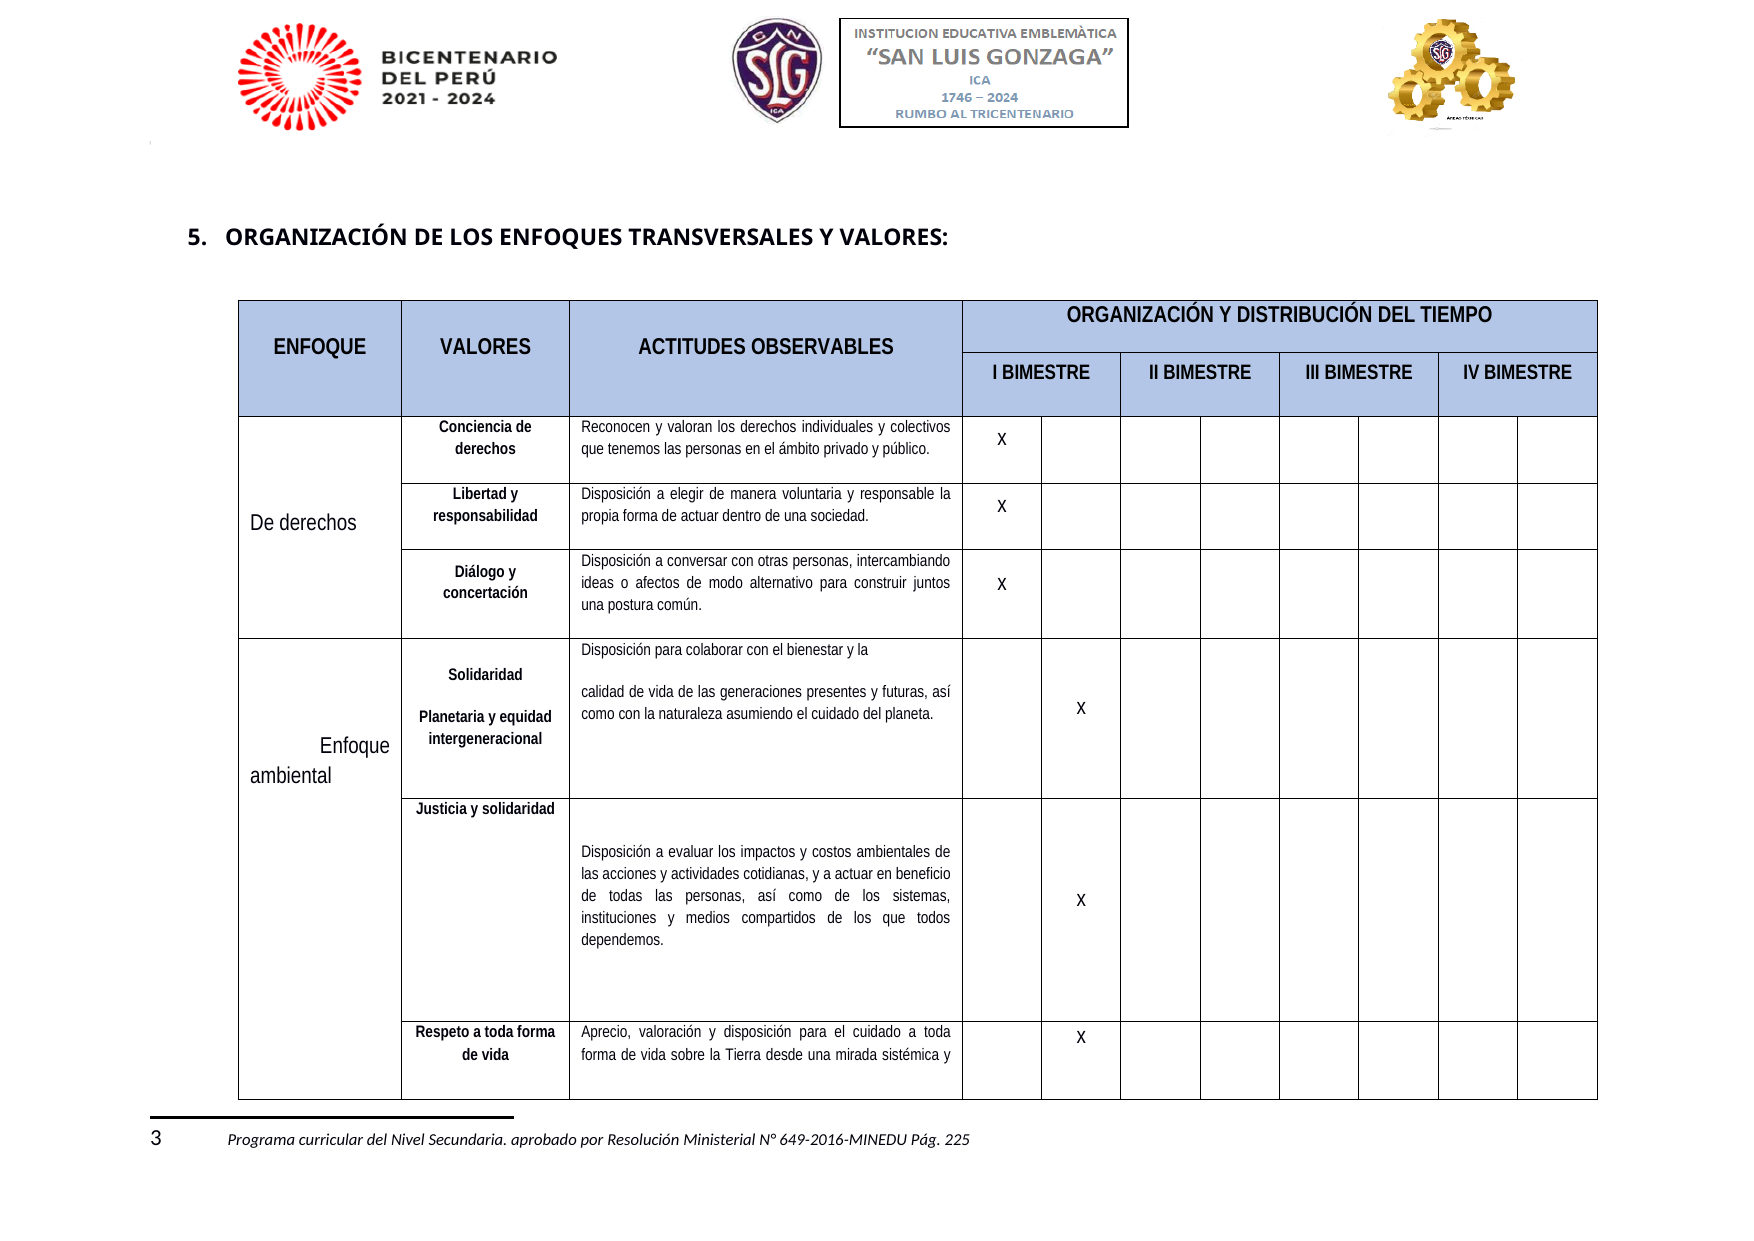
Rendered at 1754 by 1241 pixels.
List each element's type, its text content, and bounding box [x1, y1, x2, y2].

table_header ENFOQUE [239, 301, 401, 416]
table_cell Disposición a conversar con otras personas, intercambiando ideas o afectos de modo alternativo para construir juntos una postura común. [570, 550, 962, 638]
table_cell [1439, 799, 1517, 1021]
table_cell [1439, 417, 1517, 482]
table_cell [1280, 799, 1358, 1021]
table_cell x [1042, 1022, 1120, 1099]
table_cell Disposición a elegir de manera voluntaria y responsable la propia forma de actuar dentro de una sociedad. [570, 484, 962, 549]
table_cell [1359, 639, 1438, 798]
table_cell [1121, 799, 1200, 1021]
table_cell [1121, 550, 1200, 638]
table_cell [1201, 417, 1279, 482]
table_cell [1439, 1022, 1517, 1099]
table_cell x [1042, 639, 1120, 798]
table_cell [1359, 799, 1438, 1021]
table_cell [1359, 484, 1438, 549]
table_cell Disposición para colaborar con el bienestar y la calidad de vida de las generaciones presentes y futuras, así como con la naturaleza asumiendo el cuidado del planeta. [570, 639, 962, 798]
table_cell [1518, 417, 1597, 482]
table_cell [963, 639, 1041, 798]
table_cell x [963, 417, 1041, 482]
table_cell [1121, 417, 1200, 482]
table_cell [1280, 484, 1358, 549]
table_cell [1439, 639, 1517, 798]
table_cell [963, 1022, 1041, 1099]
table_cell [1201, 1022, 1279, 1099]
table_cell [1121, 484, 1200, 549]
table_cell I BIMESTRE [963, 353, 1120, 416]
table_cell x [963, 550, 1041, 638]
table_cell II BIMESTRE [1121, 353, 1279, 416]
table_cell [1280, 417, 1358, 482]
table_cell Respeto a toda forma de vida [402, 1022, 569, 1099]
table_cell [1439, 550, 1517, 638]
table_cell [1359, 550, 1438, 638]
table_cell Conciencia de derechos [402, 417, 569, 482]
table_cell Enfoque ambiental [239, 639, 401, 1099]
table_cell [1201, 484, 1279, 549]
table_cell [1518, 1022, 1597, 1099]
table_cell IV BIMESTRE [1439, 353, 1597, 416]
table_cell [1121, 639, 1200, 798]
table_cell [1518, 799, 1597, 1021]
table_cell [1042, 417, 1120, 482]
table_cell Disposición a evaluar los impactos y costos ambientales de las acciones y actividades cotidianas, y a actuar en beneficio de todas las personas, así como de los sistemas, instituciones y medios compartidos de los que todos dependemos. [570, 799, 962, 1021]
table_cell [1201, 550, 1279, 638]
table_cell [1042, 484, 1120, 549]
table_cell De derechos [239, 417, 401, 638]
table_cell Libertad y responsabilidad [402, 484, 569, 549]
table_cell [1042, 550, 1120, 638]
table_cell x [1042, 799, 1120, 1021]
table_cell [1518, 639, 1597, 798]
table_cell x [963, 484, 1041, 549]
picture [228, 0, 1527, 137]
table_cell [1439, 484, 1517, 549]
table_cell Justicia y solidaridad [402, 799, 569, 1021]
table_cell Solidaridad Planetaria y equidad intergeneracional [402, 639, 569, 798]
table_cell [1280, 550, 1358, 638]
table_cell [1359, 1022, 1438, 1099]
table_header ACTITUDES OBSERVABLES [570, 301, 962, 416]
table_cell [1280, 1022, 1358, 1099]
table_cell [1201, 639, 1279, 798]
table_cell [1359, 417, 1438, 482]
table_cell Diálogo y concertación [402, 550, 569, 638]
table_header VALORES [402, 301, 569, 416]
table_cell [963, 799, 1041, 1021]
table_cell Reconocen y valoran los derechos individuales y colectivos que tenemos las personas en el ámbito privado y público. [570, 417, 962, 482]
table_cell [1518, 550, 1597, 638]
list ORGANIZACIÓN DE LOS ENFOQUES TRANSVERSALES Y VALORES: [187, 221, 1604, 252]
table_header ORGANIZACIÓN Y DISTRIBUCIÓN DEL TIEMPO [963, 301, 1597, 352]
table_cell [1280, 639, 1358, 798]
table_cell III BIMESTRE [1280, 353, 1438, 416]
table_cell [1201, 799, 1279, 1021]
table_cell [1518, 484, 1597, 549]
table_cell [1121, 1022, 1200, 1099]
